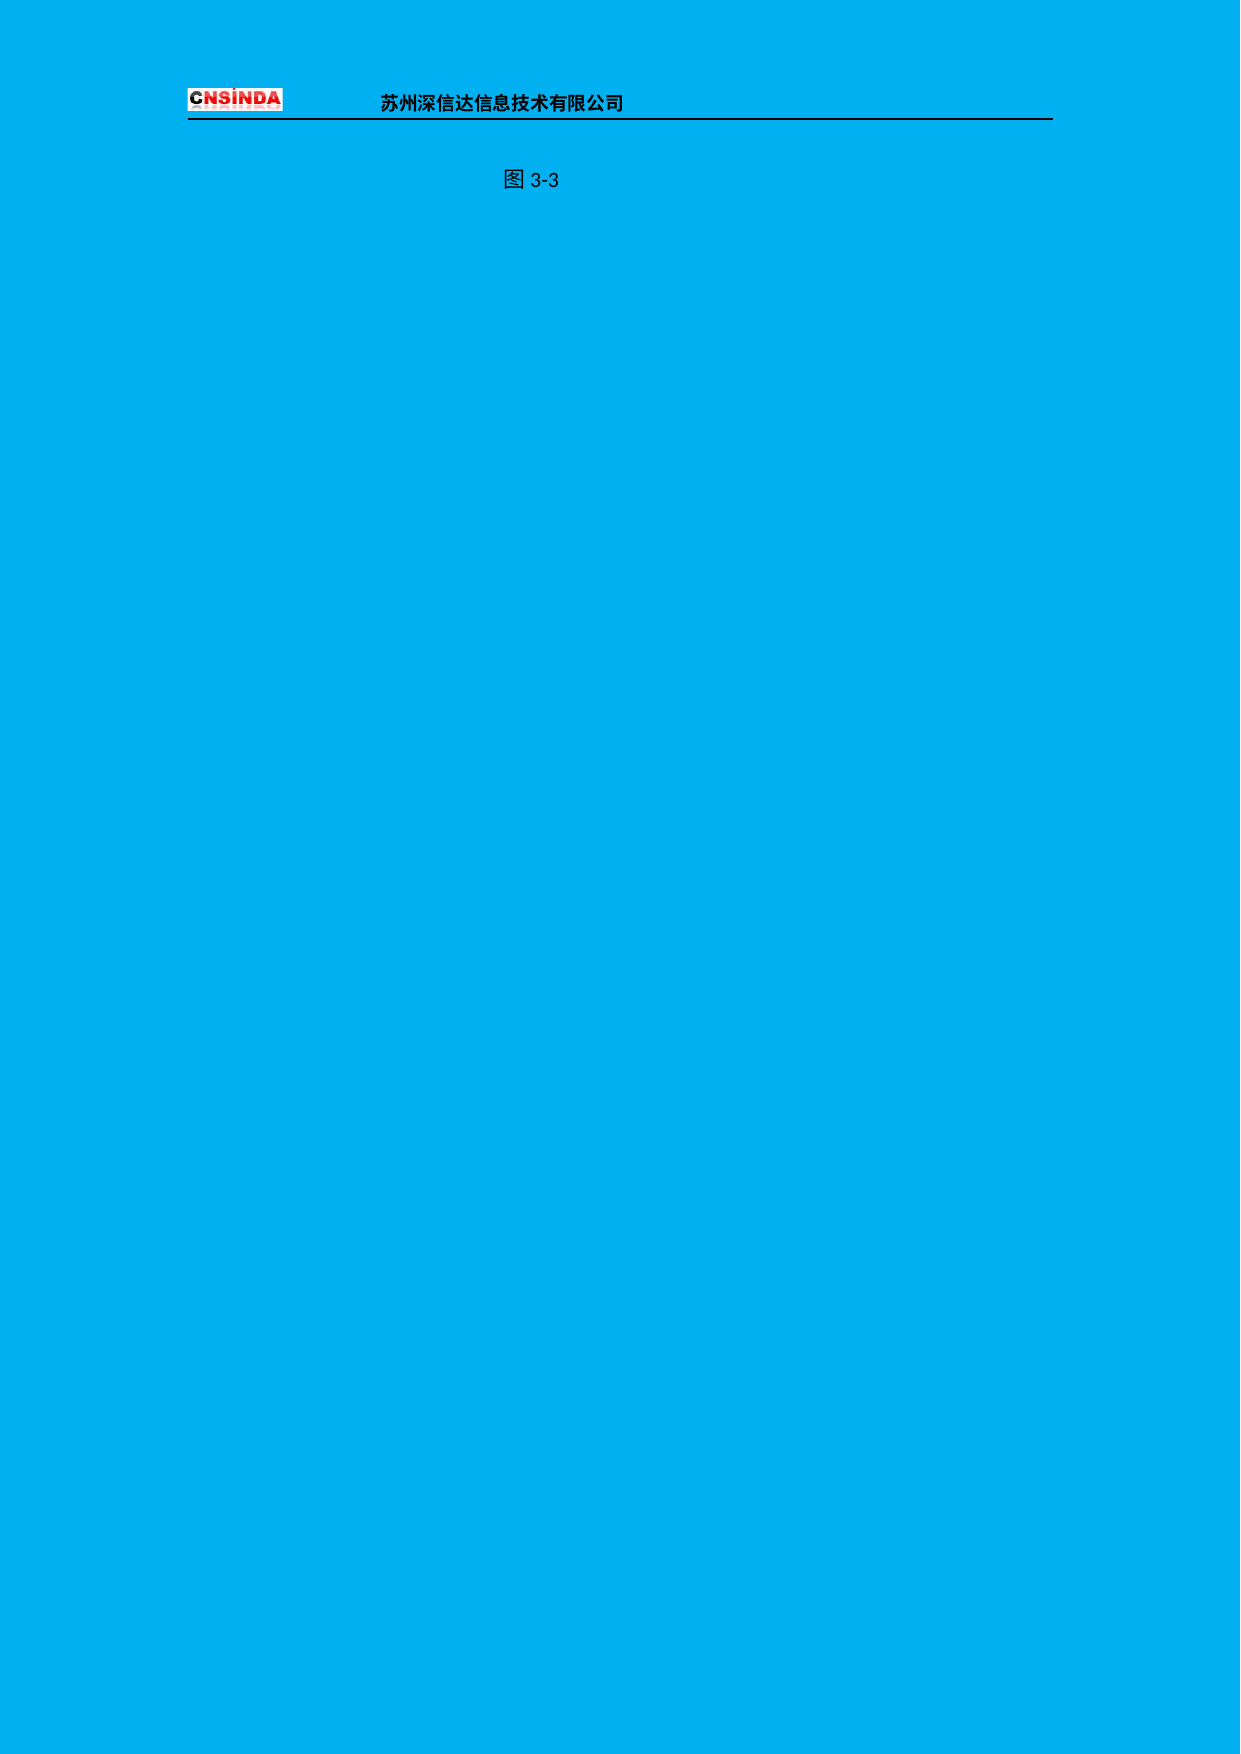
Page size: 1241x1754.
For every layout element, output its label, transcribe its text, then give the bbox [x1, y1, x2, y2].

picture [188, 89, 282, 110]
text 图3-3 [187, 162, 1053, 194]
